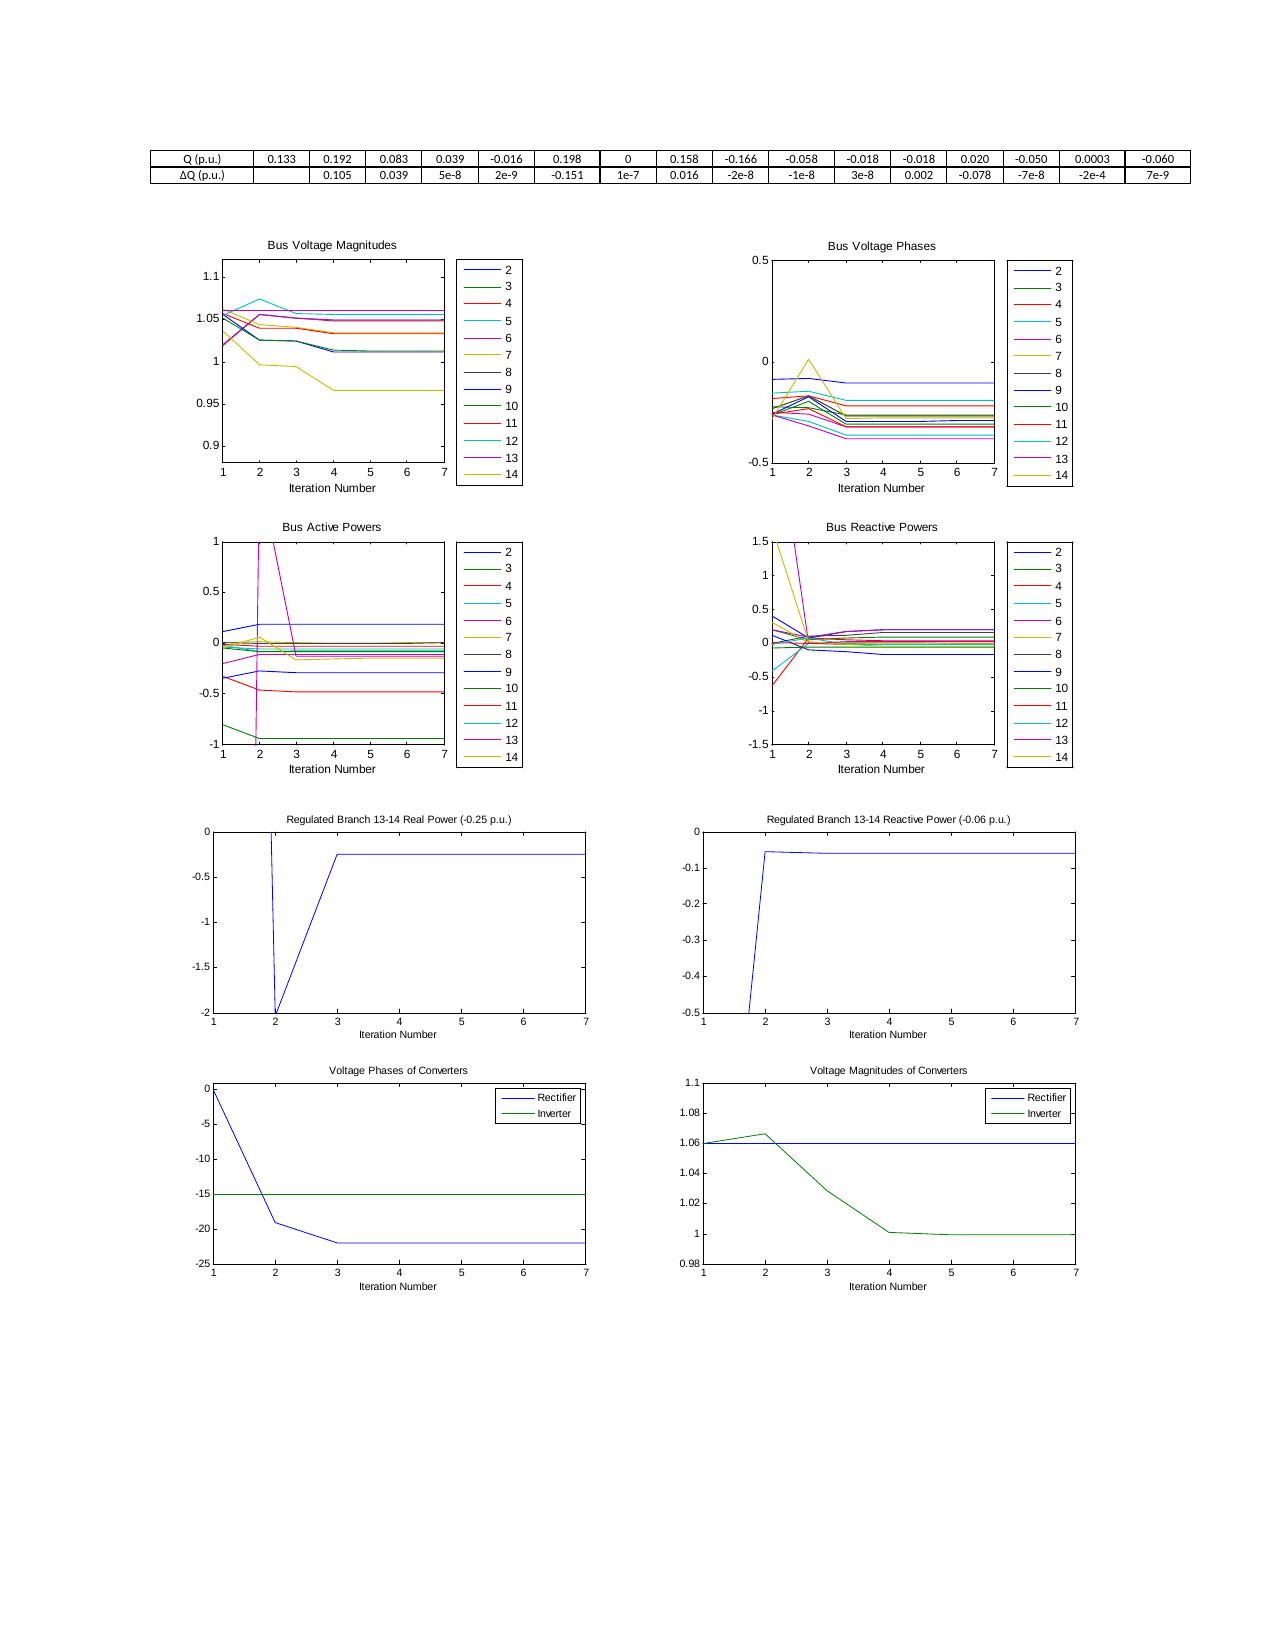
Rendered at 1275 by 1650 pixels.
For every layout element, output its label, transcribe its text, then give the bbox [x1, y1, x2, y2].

table_cell -0.078 [947, 168, 1003, 183]
table_cell -0.018 [835, 151, 890, 166]
table_cell -1e-8 [769, 168, 834, 183]
table_cell -7e-8 [1004, 168, 1059, 183]
table_cell 0.198 [535, 151, 599, 166]
table_cell 0.105 [310, 168, 365, 183]
table_cell 0.158 [657, 151, 712, 166]
table_cell 2e-9 [479, 168, 534, 183]
table_cell 0.002 [891, 168, 946, 183]
table_cell -0.058 [769, 151, 834, 166]
table_cell 5e-8 [422, 168, 478, 183]
table_cell -2e-8 [713, 168, 768, 183]
table_cell -0.151 [535, 168, 599, 183]
table_cell 7e-9 [1126, 168, 1190, 183]
table_cell -0.166 [713, 151, 768, 166]
table_cell -2e-4 [1060, 168, 1124, 183]
table_cell 0.083 [366, 151, 421, 166]
table_cell -0.050 [1004, 151, 1059, 166]
table_cell ΔQ (p.u.) [151, 168, 253, 183]
table_cell [254, 168, 309, 183]
table_cell 3e-8 [835, 168, 890, 183]
table_cell 0.192 [310, 151, 365, 166]
table_cell 0.0003 [1060, 151, 1124, 166]
table_cell 1e-7 [601, 168, 656, 183]
table_cell -0.060 [1126, 151, 1190, 166]
table_cell -0.016 [479, 151, 534, 166]
table_cell 0 [601, 151, 656, 166]
table_cell 0.016 [657, 168, 712, 183]
table_cell Q (p.u.) [151, 151, 253, 166]
table_cell 0.020 [947, 151, 1003, 166]
table_cell 0.039 [366, 168, 421, 183]
table_cell 0.133 [254, 151, 309, 166]
table_cell -0.018 [891, 151, 946, 166]
table_cell 0.039 [422, 151, 478, 166]
